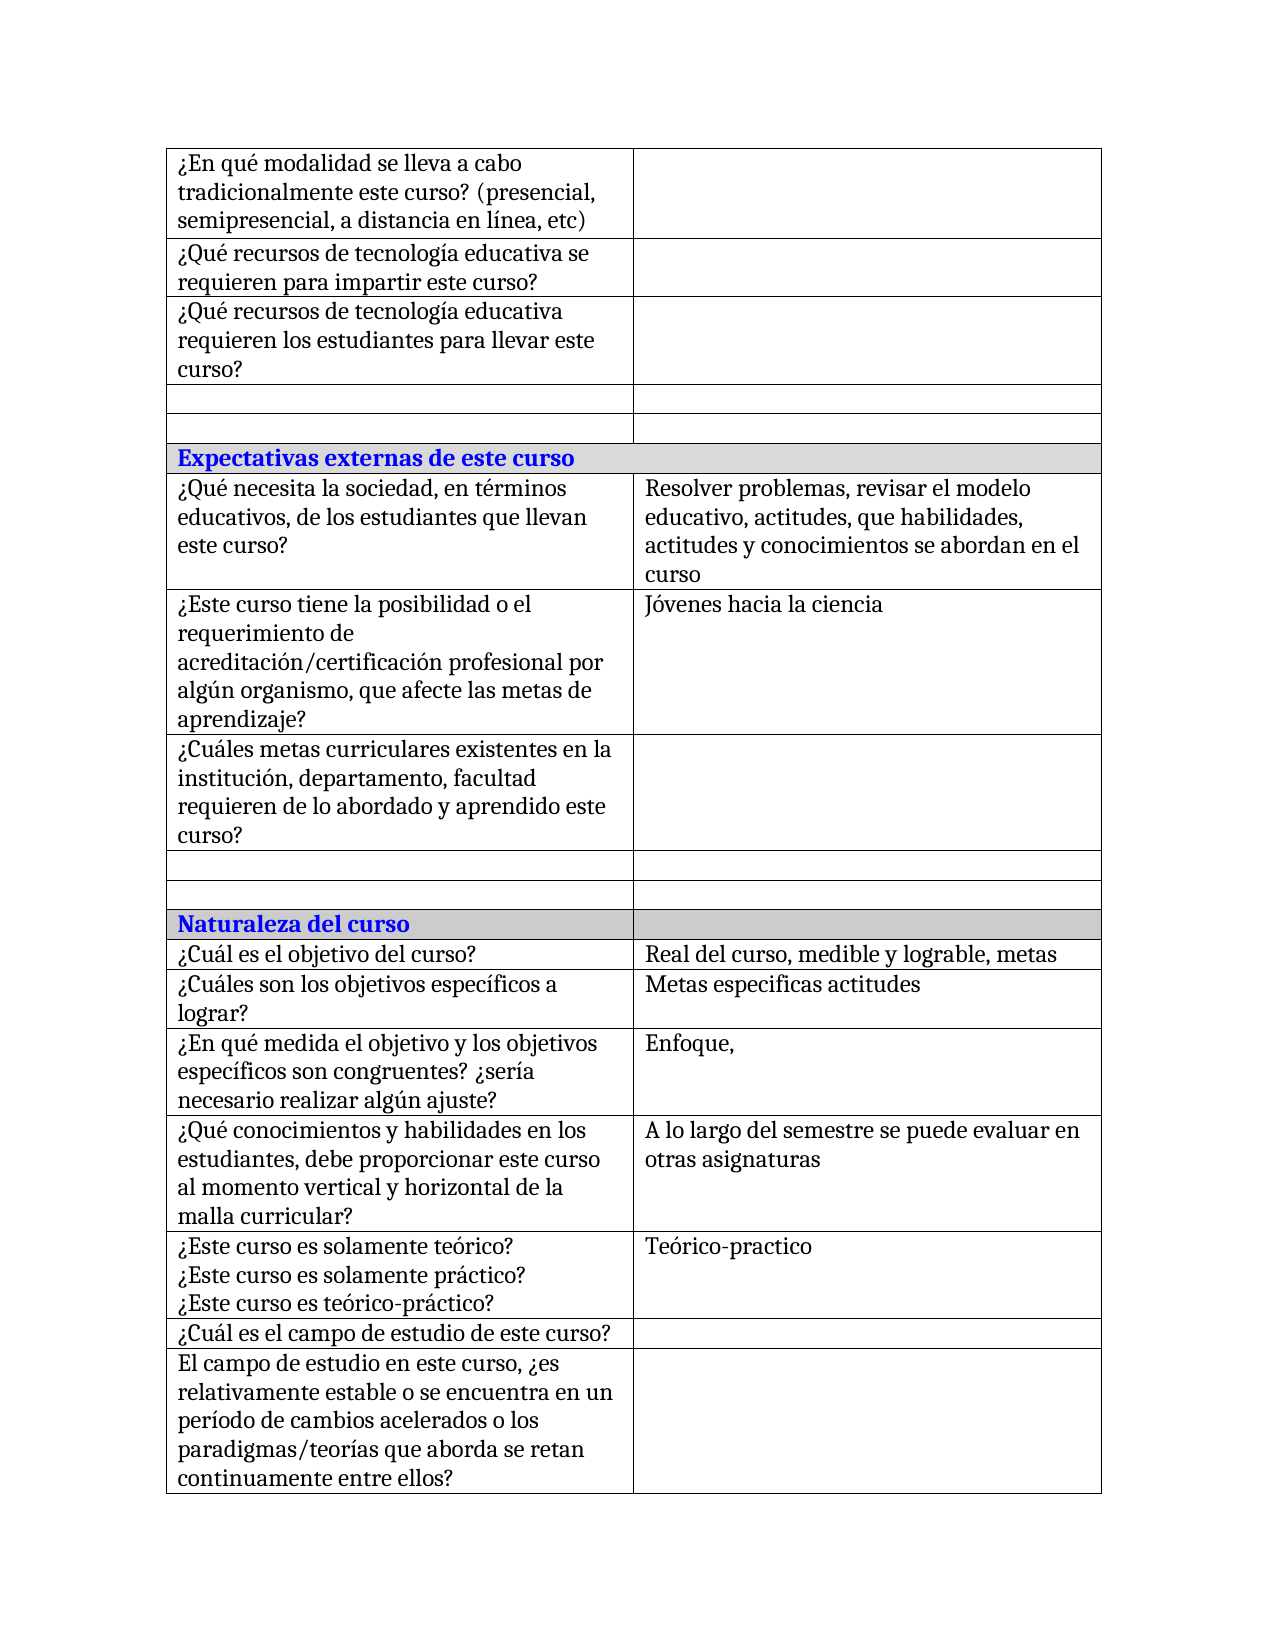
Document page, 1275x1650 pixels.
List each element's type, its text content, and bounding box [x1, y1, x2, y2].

table_cell [634, 851, 1101, 879]
table_cell [634, 1319, 1101, 1348]
table_cell ¿En qué medida el objetivo y los objetivos específicos son congruentes? ¿sería necesario realizar algún ajuste? [167, 1029, 633, 1115]
table_cell A lo largo del semestre se puede evaluar en otras asignaturas [634, 1116, 1101, 1231]
table_cell [634, 910, 1101, 939]
table_cell [634, 297, 1101, 383]
table_cell ¿Cuáles son los objetivos específicos a lograr? [167, 970, 633, 1027]
table_cell [167, 881, 633, 909]
table_cell [634, 735, 1101, 850]
table_cell ¿Qué recursos de tecnología educativa se requieren para impartir este curso? [167, 239, 633, 296]
table_cell ¿En qué modalidad se lleva a cabo tradicionalmente este curso? (presencial, semipresencial, a distancia en línea, etc) [167, 149, 633, 238]
table_cell [634, 239, 1101, 296]
table_cell Metas especificas actitudes [634, 970, 1101, 1027]
table_cell [167, 414, 633, 443]
table_cell ¿Qué conocimientos y habilidades en los estudiantes, debe proporcionar este curso al momento vertical y horizontal de la malla curricular? [167, 1116, 633, 1231]
table_cell Enfoque, [634, 1029, 1101, 1115]
table_cell [167, 851, 633, 879]
table_cell Jóvenes hacia la ciencia [634, 590, 1101, 734]
table_cell ¿Cuáles metas curriculares existentes en la institución, departamento, facultad requieren de lo abordado y aprendido este curso? [167, 735, 633, 850]
table_cell Resolver problemas, revisar el modelo educativo, actitudes, que habilidades, actitudes y conocimientos se abordan en el curso [634, 474, 1101, 589]
table_cell ¿Cuál es el objetivo del curso? [167, 940, 633, 969]
table_cell El campo de estudio en este curso, ¿es relativamente estable o se encuentra en un período de cambios acelerados o los paradigmas/teorías que aborda se retan continuamente entre ellos? [167, 1349, 633, 1493]
table_cell Teórico-practico [634, 1232, 1101, 1318]
table_cell ¿Este curso es solamente teórico? ¿Este curso es solamente práctico? ¿Este curso es teórico-práctico? [167, 1232, 633, 1318]
table_cell ¿Cuál es el campo de estudio de este curso? [167, 1319, 633, 1348]
table_cell [634, 1349, 1101, 1493]
table_cell ¿Qué necesita la sociedad, en términos educativos, de los estudiantes que llevan este curso? [167, 474, 633, 589]
table_cell ¿Este curso tiene la posibilidad o el requerimiento de acreditación/certificación profesional por algún organismo, que afecte las metas de aprendizaje? [167, 590, 633, 734]
table_cell [634, 149, 1101, 238]
table_cell [167, 385, 633, 413]
table_cell Expectativas externas de este curso [167, 444, 1101, 473]
table_cell [634, 385, 1101, 413]
table_cell ¿Qué recursos de tecnología educativa requieren los estudiantes para llevar este curso? [167, 297, 633, 383]
table_cell [634, 414, 1101, 443]
table_cell [634, 881, 1101, 909]
table_cell Naturaleza del curso [167, 910, 633, 939]
table_cell Real del curso, medible y lograble, metas [634, 940, 1101, 969]
